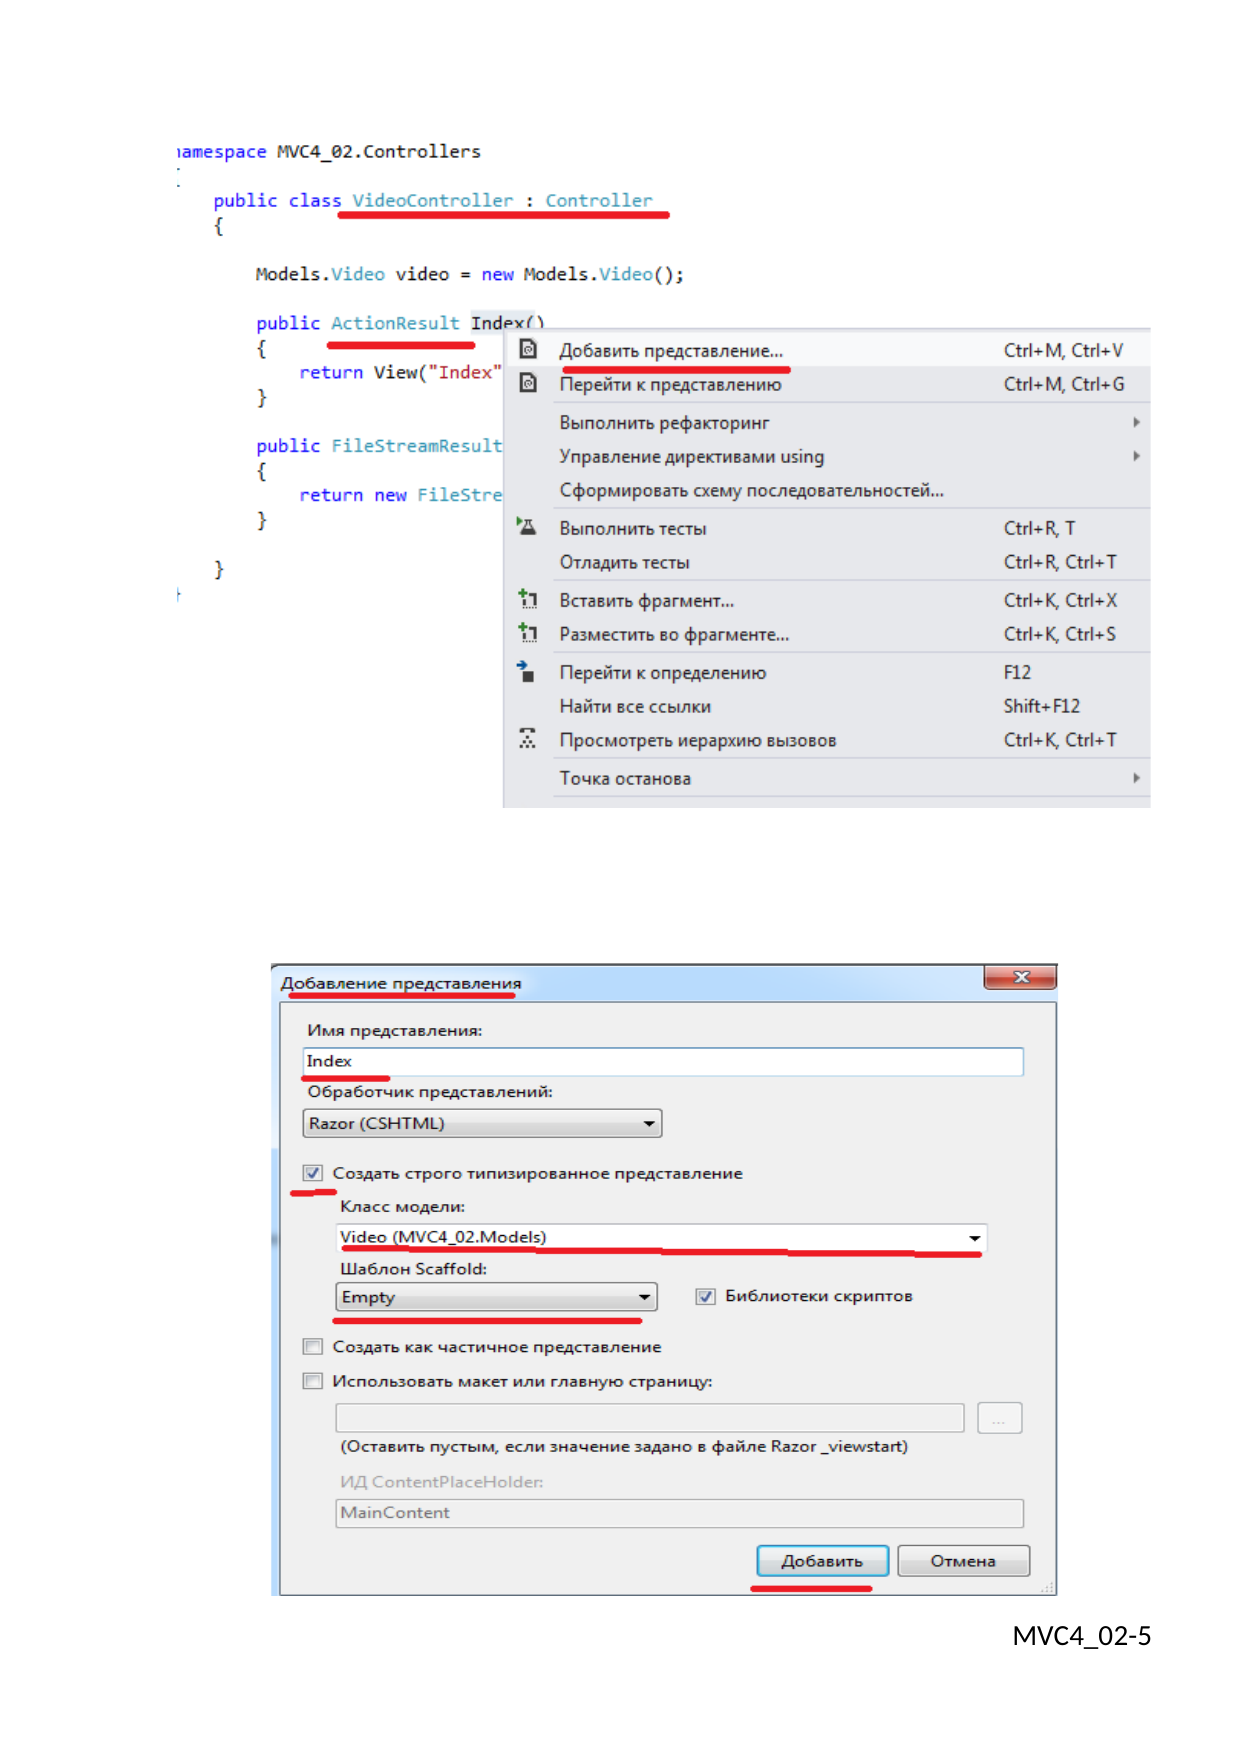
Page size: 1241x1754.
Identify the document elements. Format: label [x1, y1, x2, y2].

picture [270, 963, 1059, 1596]
picture [177, 118, 1151, 808]
